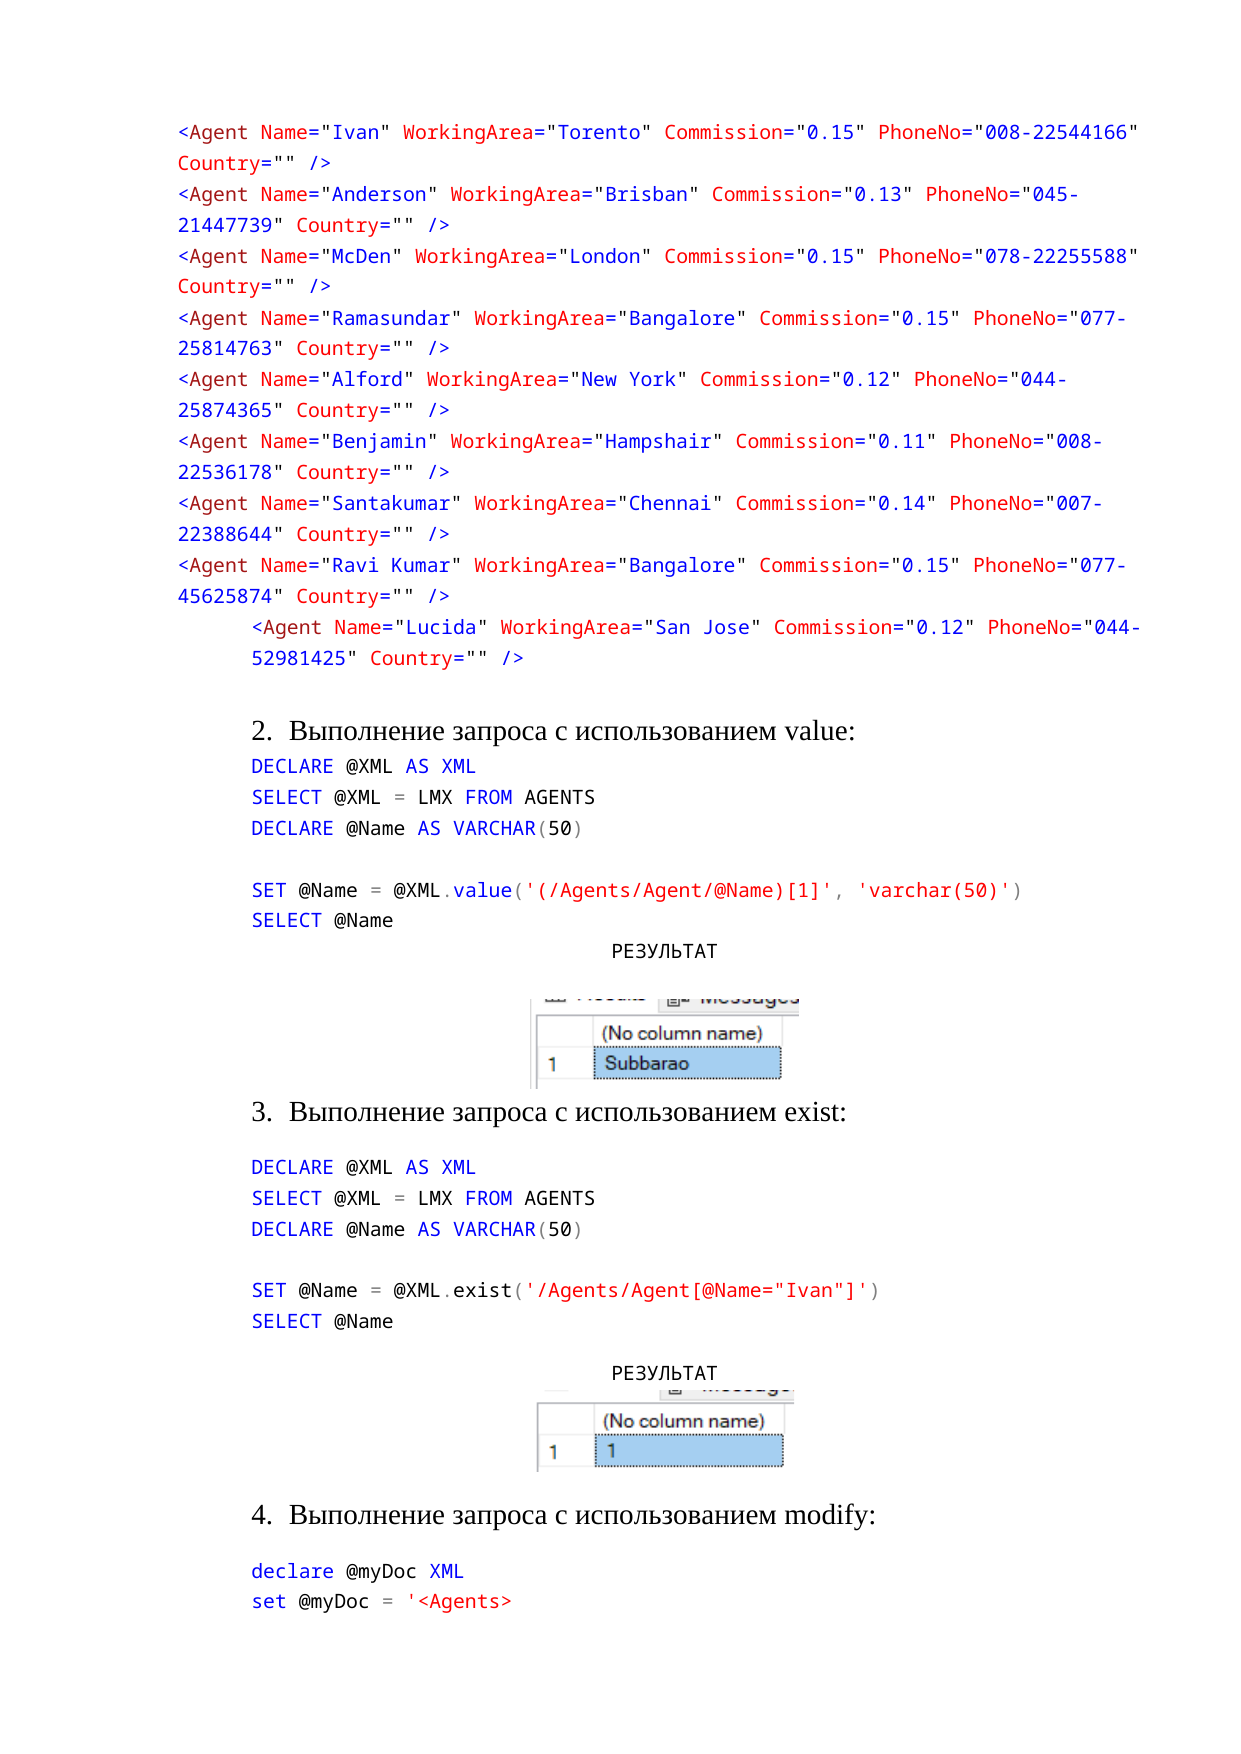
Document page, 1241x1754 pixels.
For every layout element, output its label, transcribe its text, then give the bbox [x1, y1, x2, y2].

text РЕЗУЛЬТАТ [177, 1359, 1152, 1386]
list Выполнение запроса с использованием exist: [251, 1094, 1152, 1127]
text SELECT @Name [251, 1308, 1152, 1335]
text <Agent Name="Anderson" WorkingArea="Brisban" Commission="0.13" PhoneNo="045-21447739" Country="" /> [177, 180, 1152, 238]
text DECLARE @Name AS VARCHAR(50) [251, 814, 1152, 841]
text <Agent Name="Lucida" WorkingArea="San Jose" Commission="0.12" PhoneNo="044-52981425" Country="" /> [251, 613, 1152, 671]
text <Agent Name="Ravi Kumar" WorkingArea="Bangalore" Commission="0.15" PhoneNo="077-45625874" Country="" /> [177, 551, 1152, 609]
text <Agent Name="McDen" WorkingArea="London" Commission="0.15" PhoneNo="078-22255588" Country="" /> [177, 242, 1152, 300]
text <Agent Name="Ramasundar" WorkingArea="Bangalore" Commission="0.15" PhoneNo="077-25814763" Country="" /> [177, 304, 1152, 362]
text <Agent Name="Ivan" WorkingArea="Torento" Commission="0.15" PhoneNo="008-22544166" Country="" /> [177, 118, 1152, 176]
text SELECT @XML = LMX FROM AGENTS [251, 783, 1152, 810]
text <Agent Name="Santakumar" WorkingArea="Chennai" Commission="0.14" PhoneNo="007-22388644" Country="" /> [177, 489, 1152, 547]
text DECLARE @XML AS XML [251, 752, 1152, 779]
text SELECT @XML = LMX FROM AGENTS [251, 1184, 1152, 1211]
text DECLARE @XML AS XML [251, 1153, 1152, 1180]
text SET @Name = @XML.exist('/Agents/Agent[@Name="Ivan"]') [251, 1277, 1152, 1304]
text SET @Name = @XML.value('(/Agents/Agent/@Name)[1]', 'varchar(50)') [251, 876, 1152, 903]
text <Agent Name="Benjamin" WorkingArea="Hampshair" Commission="0.11" PhoneNo="008-22536178" Country="" /> [177, 427, 1152, 485]
text DECLARE @Name AS VARCHAR(50) [251, 1215, 1152, 1242]
text SELECT @Name [251, 907, 1152, 934]
text set @myDoc = '<Agents> [251, 1588, 1152, 1615]
list Выполнение запроса с использованием modify: [251, 1497, 1152, 1531]
text РЕЗУЛЬТАТ [177, 938, 1152, 965]
list Выполнение запроса с использованием value: [251, 713, 1152, 747]
picture [534, 1390, 795, 1472]
text <Agent Name="Alford" WorkingArea="New York" Commission="0.12" PhoneNo="044-25874365" Country="" /> [177, 366, 1152, 423]
text declare @myDoc XML [251, 1557, 1152, 1584]
picture [530, 999, 799, 1089]
